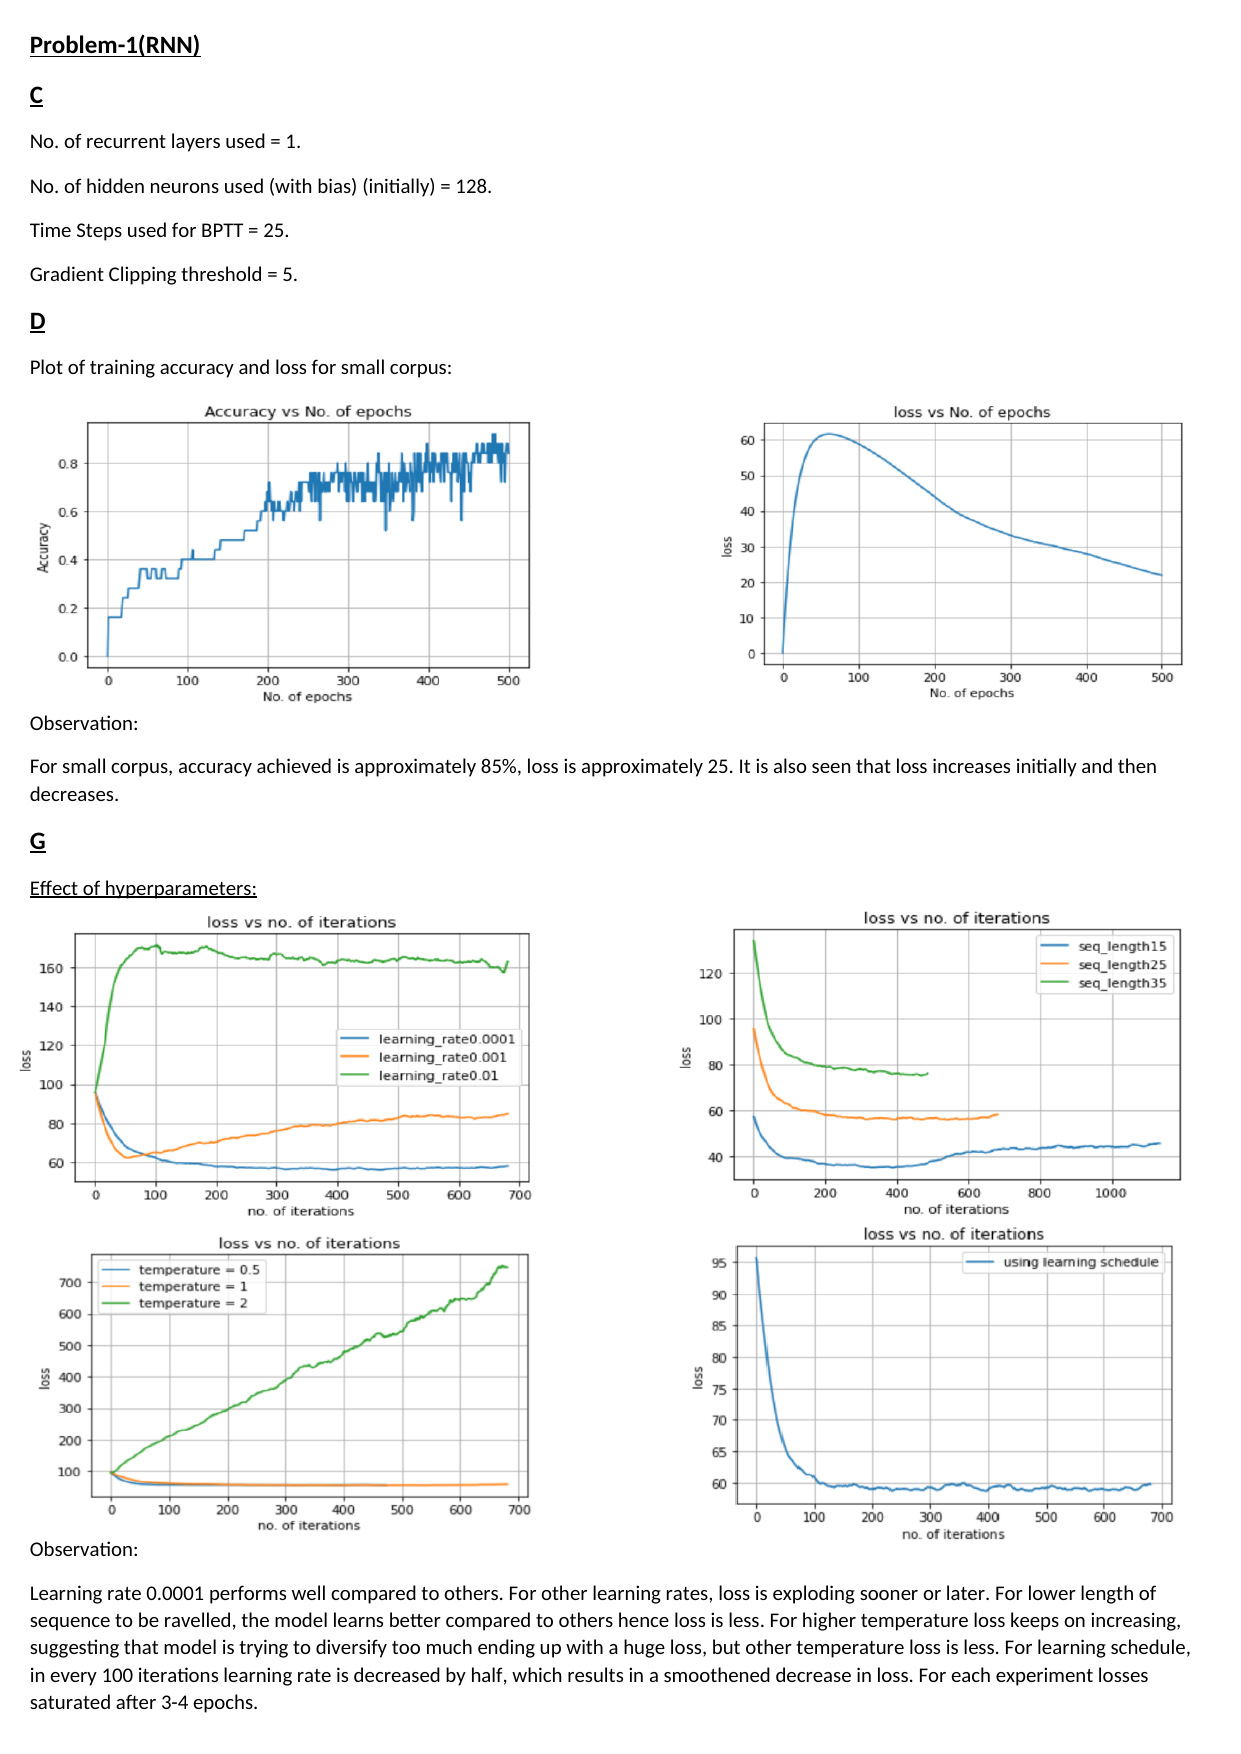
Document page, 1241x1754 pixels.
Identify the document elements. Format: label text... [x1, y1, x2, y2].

picture [715, 398, 1195, 708]
text No. of recurrent layers used = 1. [29, 129, 1211, 154]
text Effect of hyperparameters: [29, 875, 1211, 900]
text Observation: [29, 1536, 1211, 1561]
text Gradient Clipping threshold = 5. [29, 261, 1211, 286]
text Time Steps used for BPTT = 25. [29, 217, 1211, 242]
text Plot of training accuracy and loss for small corpus: [29, 354, 1211, 380]
picture [29, 398, 539, 708]
text Learning rate 0.0001 performs well compared to others. For other learning rates, loss is exploding sooner or later. For lower length of sequence to be ravelled, the model learns better compared to others hence loss is less. For higher temperature loss keeps on increasing, suggesting that model is trying to diversify too much ending up with a huge loss, but other temperature loss is less. For learning schedule, in every 100 iterations learning rate is decreased by half, which results in a smoothened decrease in loss. For each experiment losses saturated after 3-4 epochs. [29, 1580, 1211, 1715]
text For small corpus, accuracy achieved is approximately 85%, loss is approximately 25. It is also seen that loss increases initially and then decreases. [29, 754, 1211, 807]
text D [29, 305, 1211, 336]
picture [663, 896, 1195, 1546]
text Observation: [29, 710, 1211, 735]
picture [10, 907, 539, 1539]
text No. of hidden neurons used (with bias) (initially) = 128. [29, 173, 1211, 198]
text G [29, 825, 1211, 856]
text Problem-1(RNN) [29, 29, 1211, 60]
text C [29, 79, 1211, 110]
